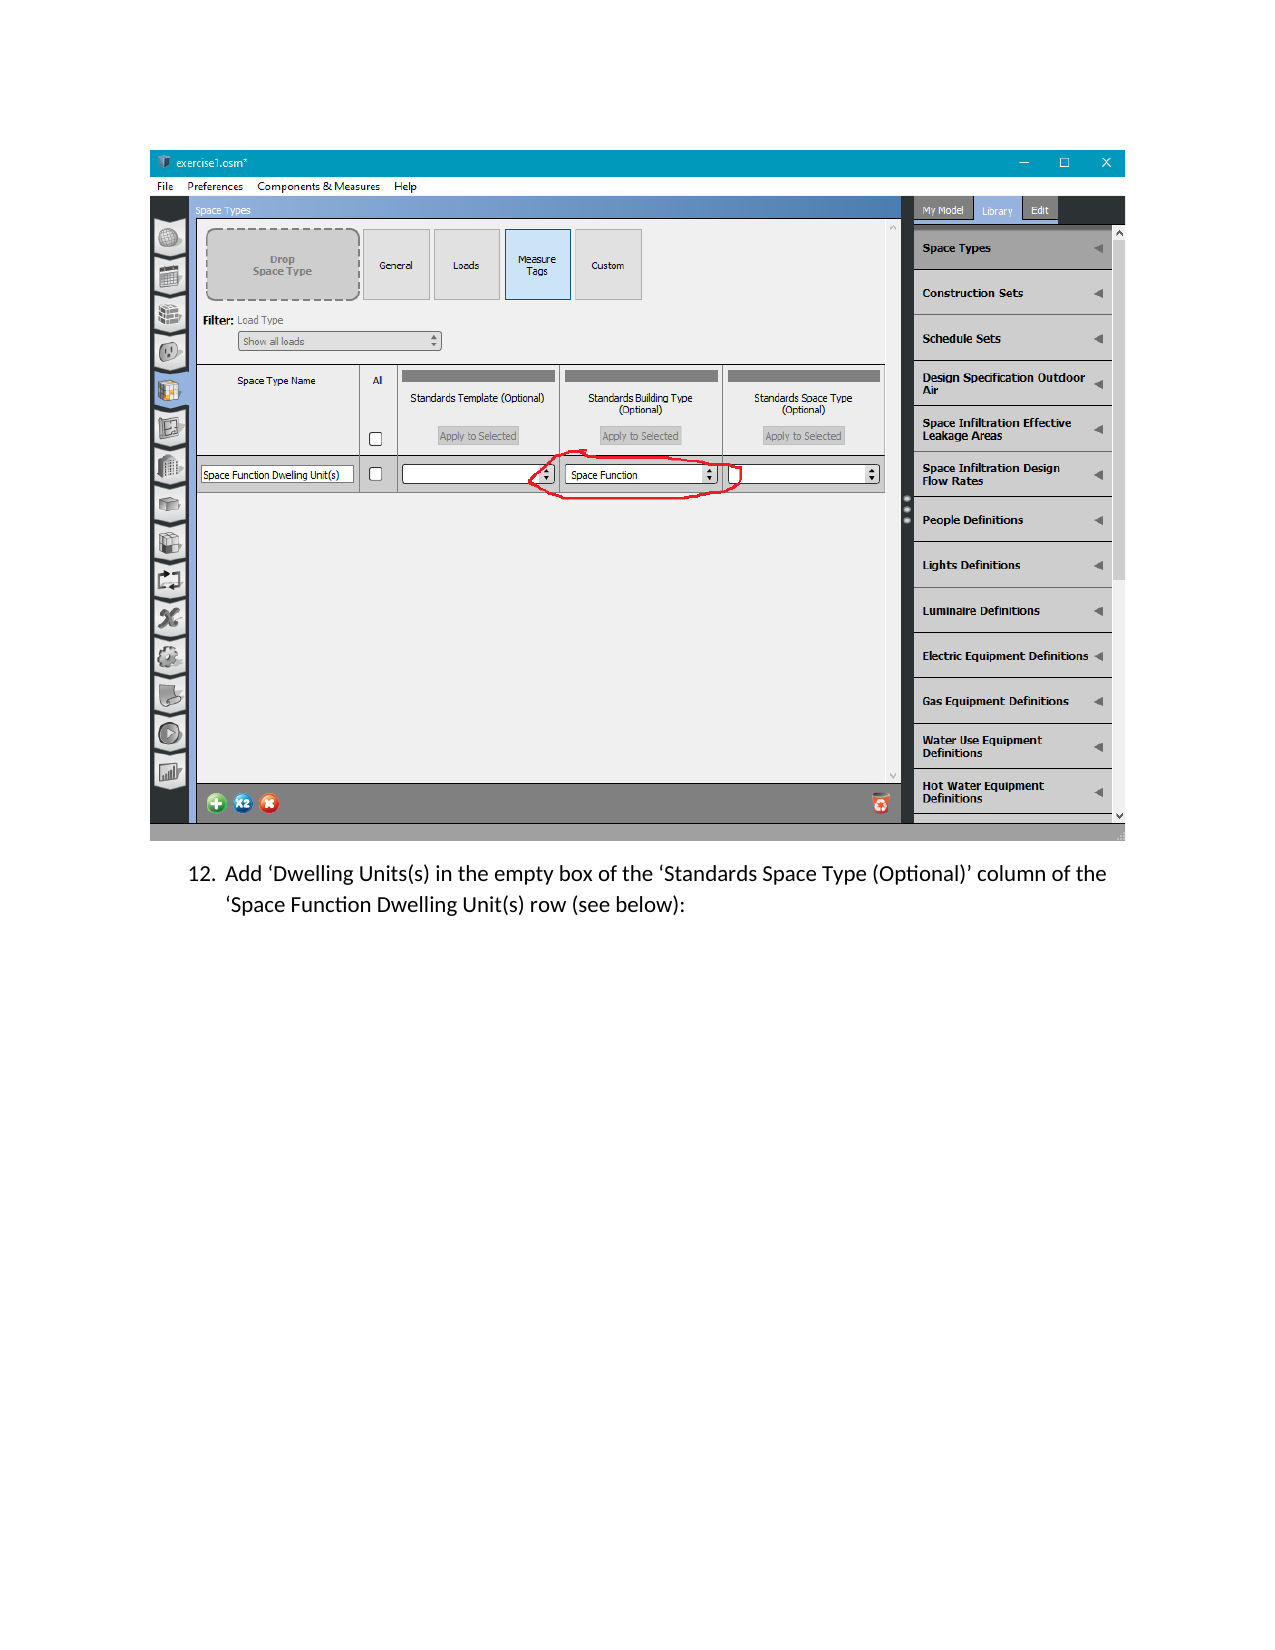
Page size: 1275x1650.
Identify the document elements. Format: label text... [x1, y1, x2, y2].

picture [150, 178, 1125, 841]
picture [159, 156, 169, 167]
list Add ‘Dwelling Units(s) in the empty box of the ‘Standards Space Type (Optional)’ column of the ‘Space Function Dwelling Unit(s) row (see below): [187, 859, 1125, 918]
